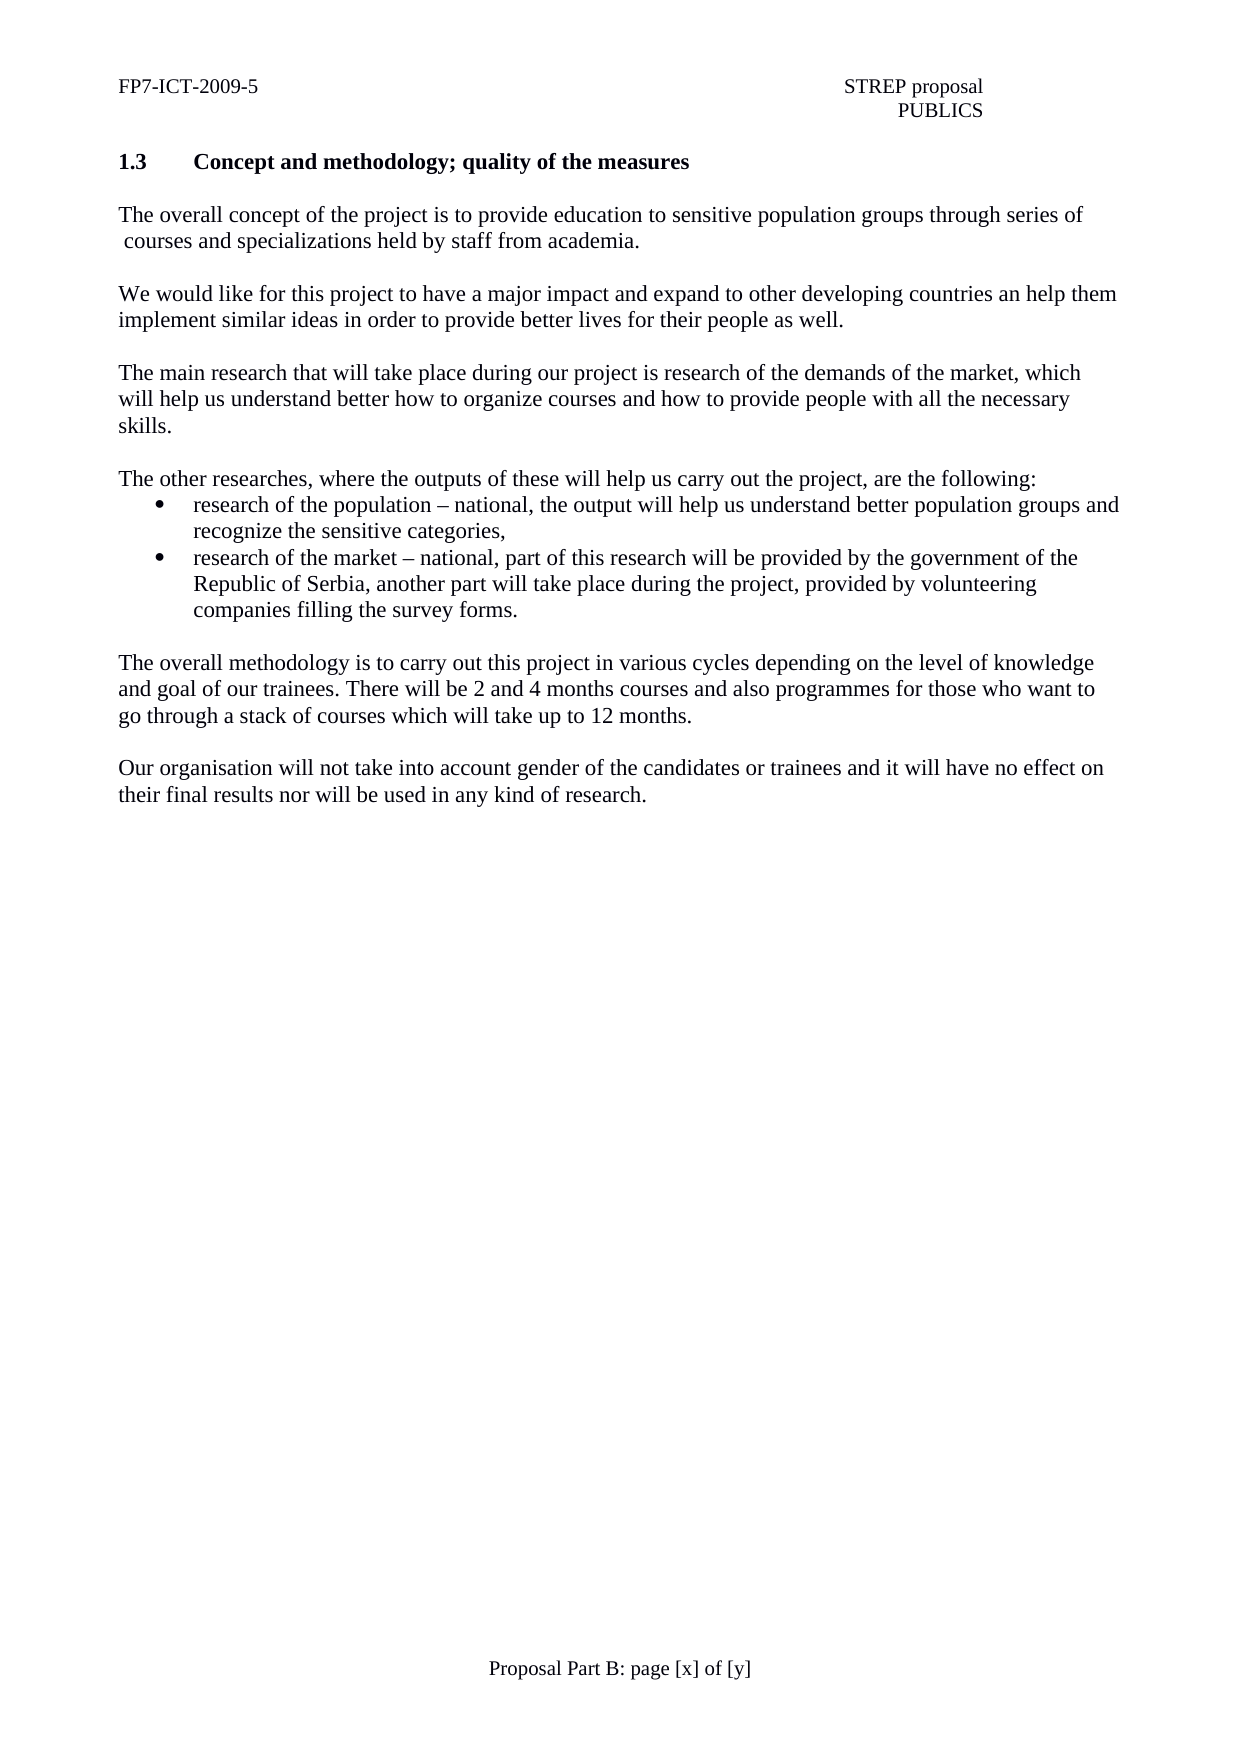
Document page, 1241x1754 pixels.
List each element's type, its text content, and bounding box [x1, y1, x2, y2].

text will help us understand better how to organize courses and how to provide people with all the necessary [118, 386, 1122, 412]
list research of the population – national, the output will help us understand better population groups and recognize the sensitive categories, [156, 491, 1122, 544]
list research of the market – national, part of this research will be provided by the government of the Republic of Serbia, another part will take place during the project, provided by volunteering companies filling the survey forms. [156, 544, 1122, 623]
text The overall concept of the project is to provide education to sensitive population groups through series of [118, 201, 1122, 227]
text go through a stack of courses which will take up to 12 months. [118, 702, 1122, 728]
text The main research that will take place during our project is research of the demands of the market, which [118, 359, 1122, 386]
text their final results nor will be used in any kind of research. [118, 781, 1122, 807]
text skills. [118, 412, 1122, 438]
text and goal of our trainees. There will be 2 and 4 months courses and also programmes for those who want to [118, 675, 1122, 702]
text The other researches, where the outputs of these will help us carry out the project, are the following: [118, 464, 1122, 491]
text implement similar ideas in order to provide better lives for their people as well. [118, 306, 1122, 333]
text We would like for this project to have a major impact and expand to other developing countries an help them [118, 280, 1122, 306]
text 1.3 Concept and methodology; quality of the measures [118, 148, 1122, 175]
text courses and specializations held by staff from academia. [118, 227, 1122, 254]
text Our organisation will not take into account gender of the candidates or trainees and it will have no effect on [118, 754, 1122, 781]
text The overall methodology is to carry out this project in various cycles depending on the level of knowledge [118, 649, 1122, 675]
